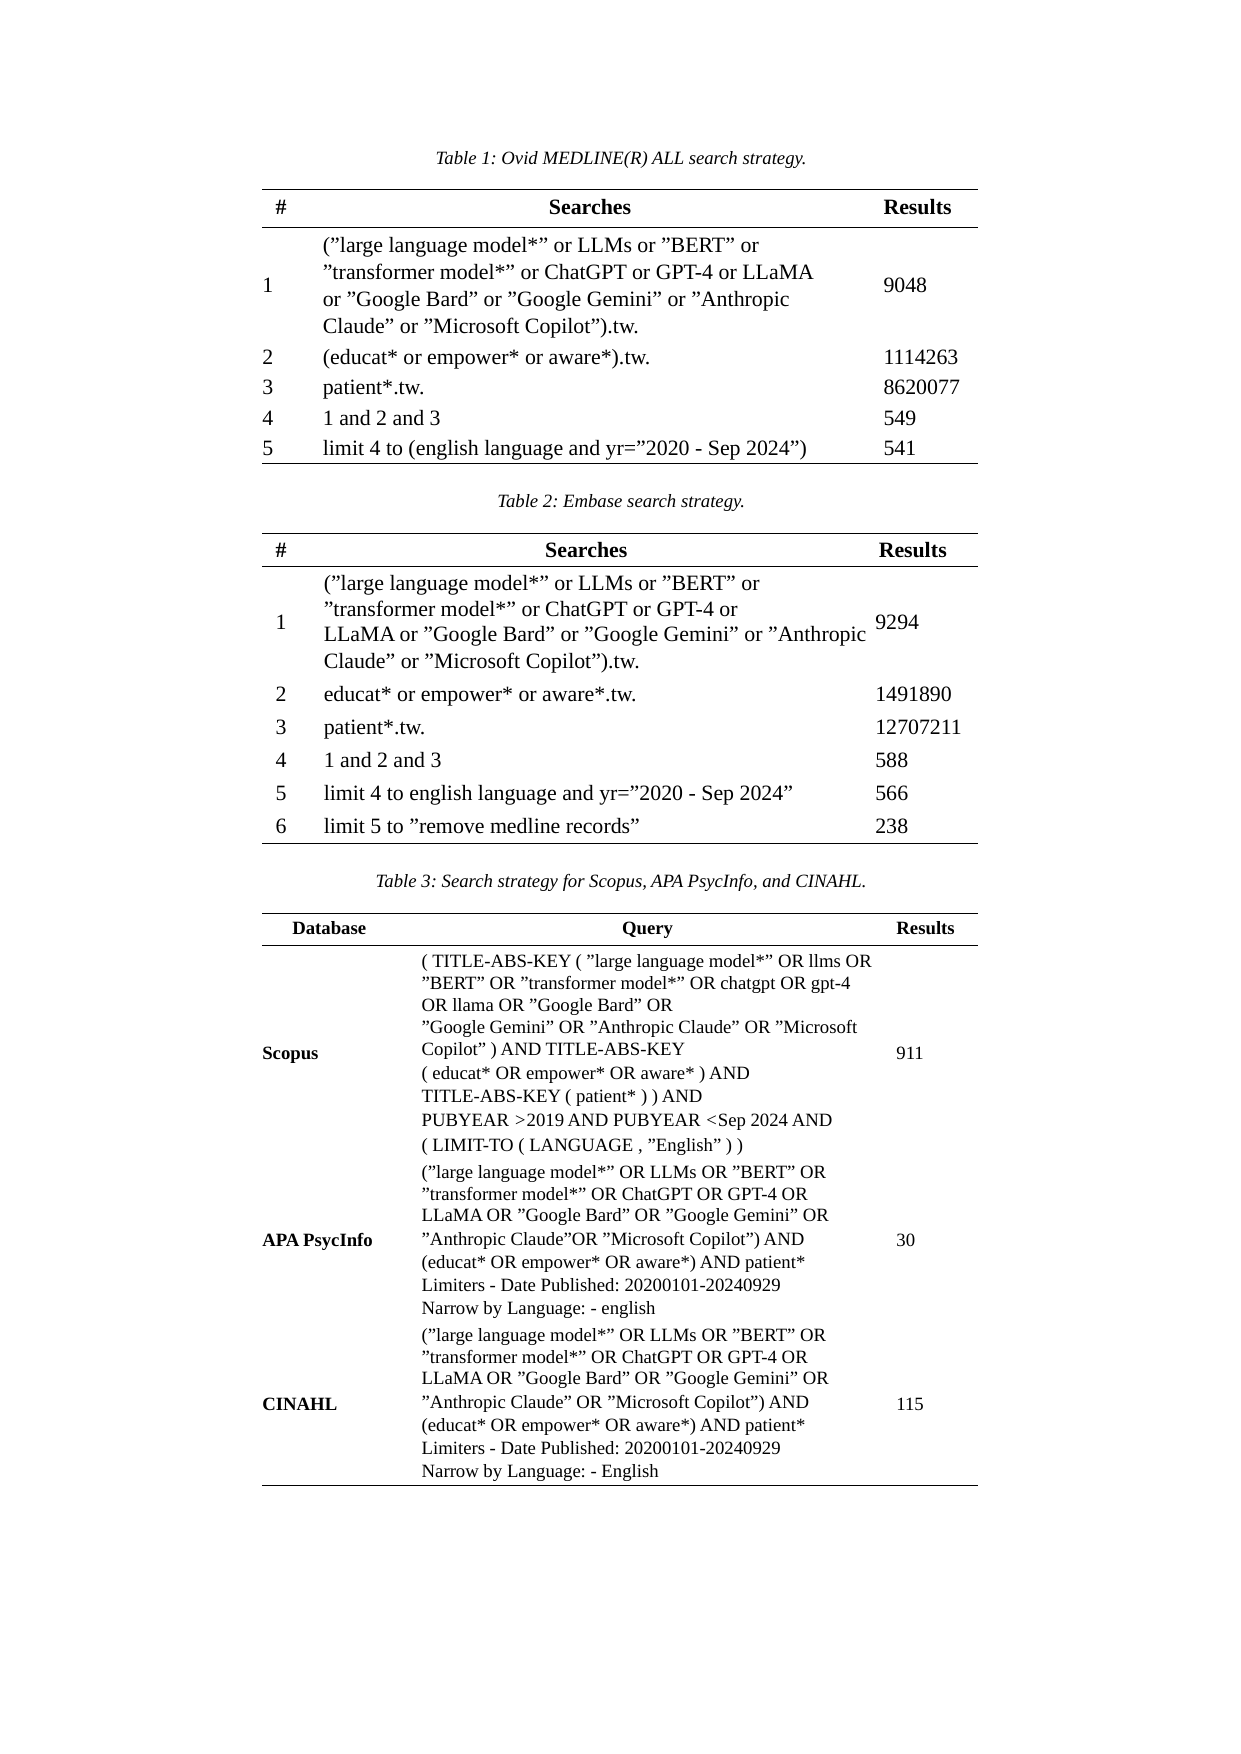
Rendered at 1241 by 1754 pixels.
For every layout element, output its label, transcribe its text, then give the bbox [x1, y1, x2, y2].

table_cell (”large language model*” or LLMs or ”BERT” or ”transformer model*” or ChatGPT or GPT-4 or LLaMA or ”Google Bard” or ”Google Gemini” or ”Anthropic Claude” or ”Microsoft Copilot”).tw. [323, 228, 883, 340]
table_cell 566 [875, 777, 978, 809]
table_header # [262, 190, 323, 227]
table_cell limit 5 to ”remove medline records” [324, 810, 875, 842]
table_cell Scopus [262, 946, 421, 1158]
table_cell 5 [262, 777, 323, 809]
table_cell 4 [262, 401, 323, 432]
table_cell APA PsycInfo [262, 1158, 421, 1321]
table_cell 911 [896, 946, 978, 1158]
table_cell 8620077 [883, 371, 978, 401]
table_cell 9048 [883, 228, 978, 340]
table_cell 1491890 [875, 678, 978, 711]
table_header Database [262, 914, 421, 945]
table_cell (educat* or empower* or aware*).tw. [323, 340, 883, 371]
table_cell (”large language model*” OR LLMs OR ”BERT” OR ”transformer model*” OR ChatGPT OR GPT-4 OR LLaMA OR ”Google Bard” OR ”Google Gemini” OR ”Anthropic Claude” OR ”Microsoft Copilot”) AND (educat* OR empower* OR aware*) AND patient* Limiters - Date Published: 20200101-20240929 Narrow by Language: - English [421, 1321, 896, 1485]
table_cell 541 [883, 432, 978, 463]
text Table 3: Search strategy for Scopus, APA PsycInfo, and CINAHL. [149, 870, 1093, 892]
table_cell 115 [896, 1321, 978, 1485]
table_header Searches [323, 190, 883, 227]
table_cell CINAHL [262, 1321, 421, 1485]
table_cell 588 [875, 744, 978, 777]
table_cell 238 [875, 810, 978, 842]
table_cell patient*.tw. [323, 371, 883, 401]
table_cell limit 4 to english language and yr=”2020 - Sep 2024” [324, 777, 875, 809]
table_header Results [883, 190, 978, 227]
table_cell 1114263 [883, 340, 978, 371]
table_header # [262, 534, 323, 566]
table_header Results [875, 534, 978, 566]
table_cell 30 [896, 1158, 978, 1321]
table_cell 1 and 2 and 3 [324, 744, 875, 777]
table_cell limit 4 to (english language and yr=”2020 - Sep 2024”) [323, 432, 883, 463]
table_cell 9294 [875, 567, 978, 678]
table_header Searches [324, 534, 875, 566]
table_cell 2 [262, 678, 323, 711]
table_cell 2 [262, 340, 323, 371]
table_cell patient*.tw. [324, 711, 875, 744]
text Table 1: Ovid MEDLINE(R) ALL search strategy. [149, 147, 1093, 168]
table_cell 5 [262, 432, 323, 463]
table_cell 1 [262, 567, 323, 678]
table_cell 1 and 2 and 3 [323, 401, 883, 432]
table_cell ( TITLE-ABS-KEY ( ”large language model*” OR llms OR ”BERT” OR ”transformer model*” OR chatgpt OR gpt-4 OR llama OR ”Google Bard” OR ”Google Gemini” OR ”Anthropic Claude” OR ”Microsoft Copilot” ) AND TITLE-ABS-KEY ( educat* OR empower* OR aware* ) AND TITLE-ABS-KEY ( patient* ) ) AND PUBYEAR >2019 AND PUBYEAR <Sep 2024 AND ( LIMIT-TO ( LANGUAGE , ”English” ) ) [421, 946, 896, 1158]
table_cell 549 [883, 401, 978, 432]
table_cell (”large language model*” or LLMs or ”BERT” or ”transformer model*” or ChatGPT or GPT-4 or LLaMA or ”Google Bard” or ”Google Gemini” or ”Anthropic Claude” or ”Microsoft Copilot”).tw. [324, 567, 875, 678]
table_cell 1 [262, 228, 323, 340]
table_cell 3 [262, 711, 323, 744]
table_header Results [896, 914, 978, 945]
text Table 2: Embase search strategy. [149, 490, 1093, 512]
table_cell 4 [262, 744, 323, 777]
table_cell (”large language model*” OR LLMs OR ”BERT” OR ”transformer model*” OR ChatGPT OR GPT-4 OR LLaMA OR ”Google Bard” OR ”Google Gemini” OR ”Anthropic Claude”OR ”Microsoft Copilot”) AND (educat* OR empower* OR aware*) AND patient* Limiters - Date Published: 20200101-20240929 Narrow by Language: - english [421, 1158, 896, 1321]
table_cell educat* or empower* or aware*.tw. [324, 678, 875, 711]
table_cell 12707211 [875, 711, 978, 744]
table_cell 6 [262, 810, 323, 842]
table_header Query [421, 914, 896, 945]
table_cell 3 [262, 371, 323, 401]
